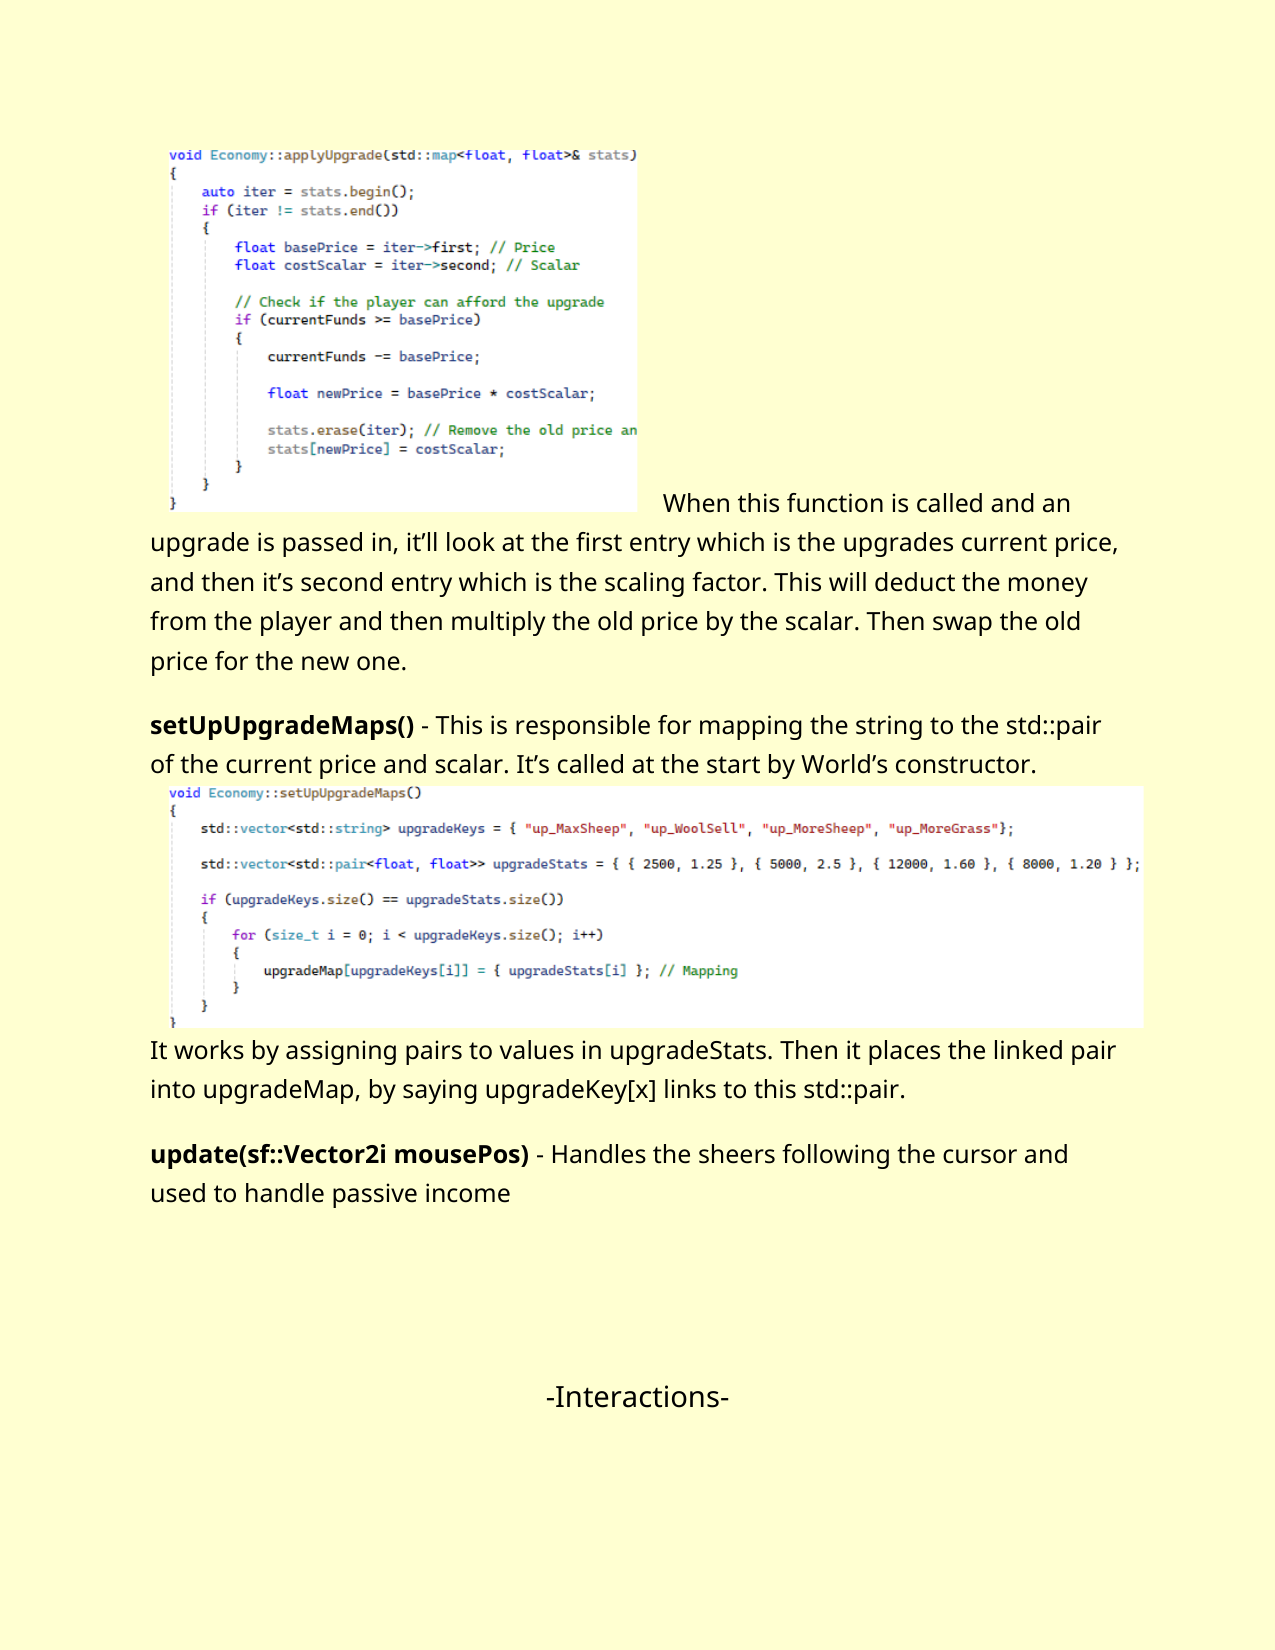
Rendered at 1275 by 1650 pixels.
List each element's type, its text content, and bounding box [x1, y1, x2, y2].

text update(sf::Vector2i mousePos) - Handles the sheers following the cursor and used to handle passive income [150, 1137, 1125, 1210]
text setUpUpgradeMaps() - This is responsible for mapping the string to the std::pair of the current price and scalar. It’s called at the start by World’s constructor. It works by assigning pairs to values in upgradeStats. Then it places the linked pair into upgradeMap, by saying upgradeKey[x] links to this std::pair. [150, 708, 1125, 1106]
text -Interactions- [150, 1376, 1125, 1416]
text When this function is called and an upgrade is passed in, it’ll look at the first entry which is the upgrades current price, and then it’s second entry which is the scaling factor. This will deduct the money from the player and then multiply the old price by the scalar. Then swap the old price for the new one. [150, 150, 1125, 677]
